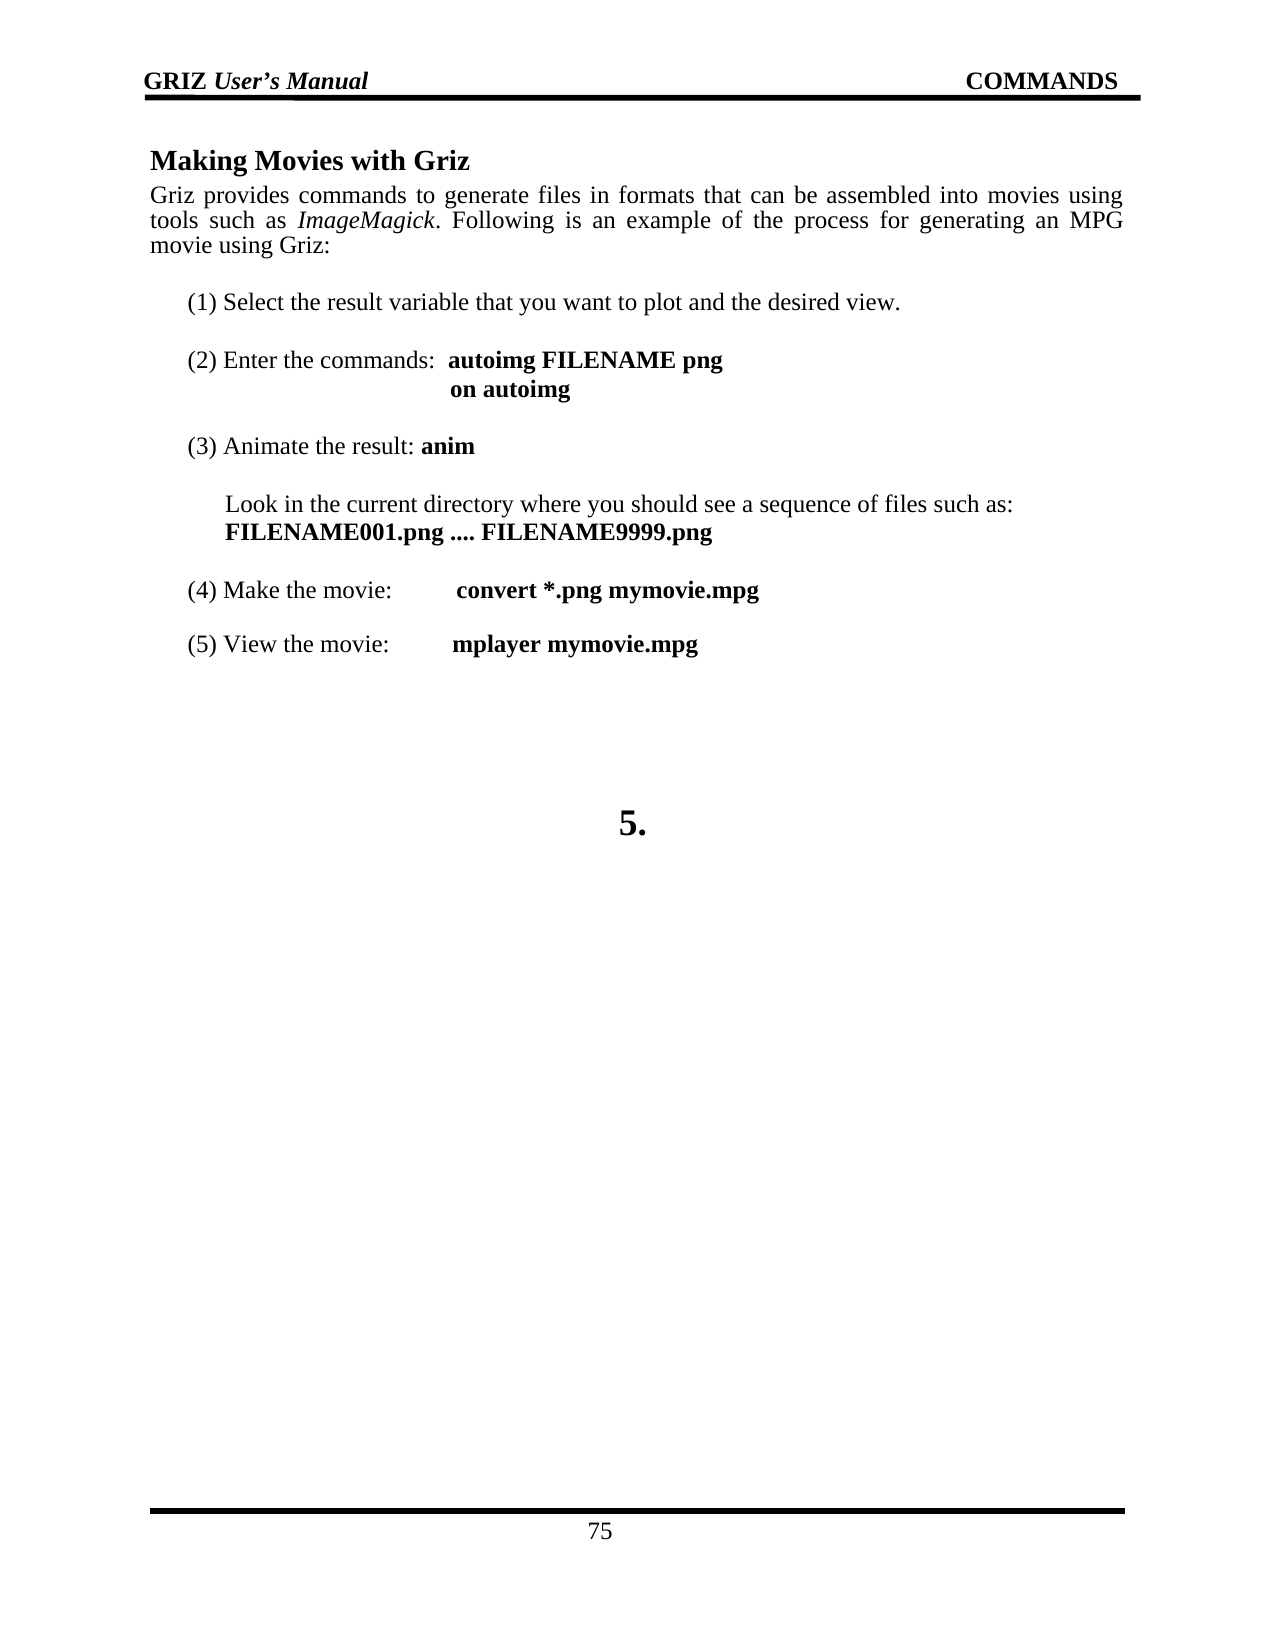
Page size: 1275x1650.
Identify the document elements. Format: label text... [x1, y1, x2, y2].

text Making Movies with Griz [150, 150, 1125, 175]
text Griz provides commands to generate files in formats that can be assembled into movies using tools such as ImageMagick. Following is an example of the process for generating an MPG movie using Griz: [150, 183, 1125, 258]
text Look in the current directory where you should see a sequence of files such as: [150, 489, 1125, 517]
text (2) Enter the commands: autoimg FILENAME png [187, 345, 1125, 374]
list COMMAND QUICK REFERENCE [150, 801, 1125, 844]
text (5) View the movie: mplayer mymovie.mpg [150, 632, 1125, 657]
text on autoimg [150, 374, 1125, 402]
text (4) Make the movie: convert *.png mymovie.mpg [150, 575, 1125, 604]
text (3) Animate the result: anim [187, 431, 1125, 460]
text FILENAME001.png .... FILENAME9999.png [150, 517, 1125, 546]
text (1) Select the result variable that you want to plot and the desired view. [150, 287, 1125, 316]
